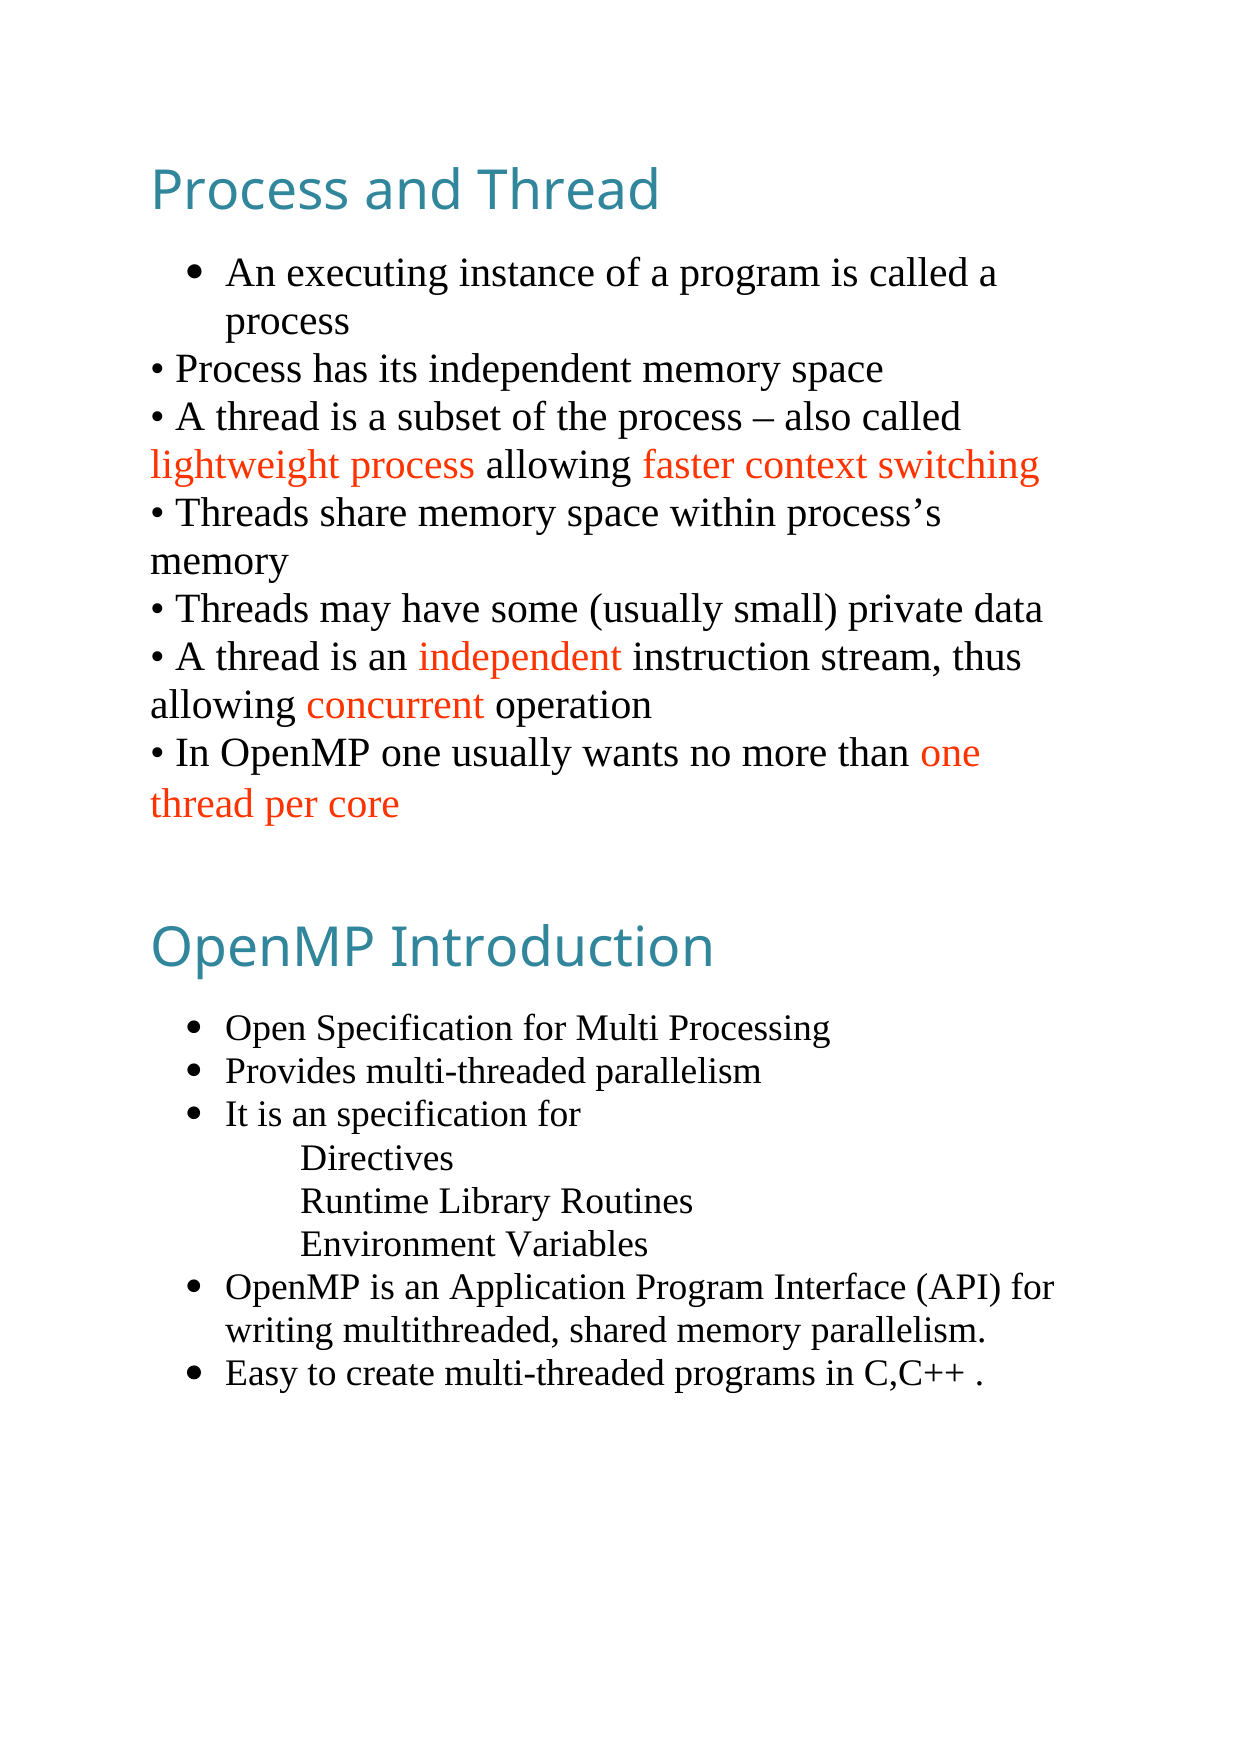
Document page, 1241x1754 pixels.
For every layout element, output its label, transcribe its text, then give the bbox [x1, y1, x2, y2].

text Directives [150, 1135, 1090, 1178]
list It is an specification for [187, 1092, 1090, 1135]
text • A thread is an independent instruction stream, thus allowing concurrent operation [150, 631, 1090, 727]
text • Threads share memory space within process’s memory [150, 487, 1090, 583]
text • Threads may have some (usually small) private data [150, 583, 1090, 631]
text Runtime Library Routines [225, 1178, 1090, 1221]
list OpenMP is an Application Program Interface (API) for writing multithreaded, shared memory parallelism. [187, 1264, 1090, 1351]
text • Process has its independent memory space [150, 344, 1090, 392]
text Environment Variables [225, 1221, 1090, 1264]
text Process and Thread [150, 150, 1090, 225]
list Easy to create multi-threaded programs in C,C++ . [187, 1351, 1090, 1394]
text OpenMP Introduction [150, 908, 1090, 983]
list An executing instance of a program is called a process [187, 248, 1090, 344]
list Open Specification for Multi Processing [187, 1006, 1090, 1049]
text • In OpenMP one usually wants no more than one thread per core [150, 727, 1090, 827]
text • A thread is a subset of the process – also called lightweight process allowing faster context switching [150, 392, 1090, 487]
list Provides multi-threaded parallelism [187, 1049, 1090, 1092]
